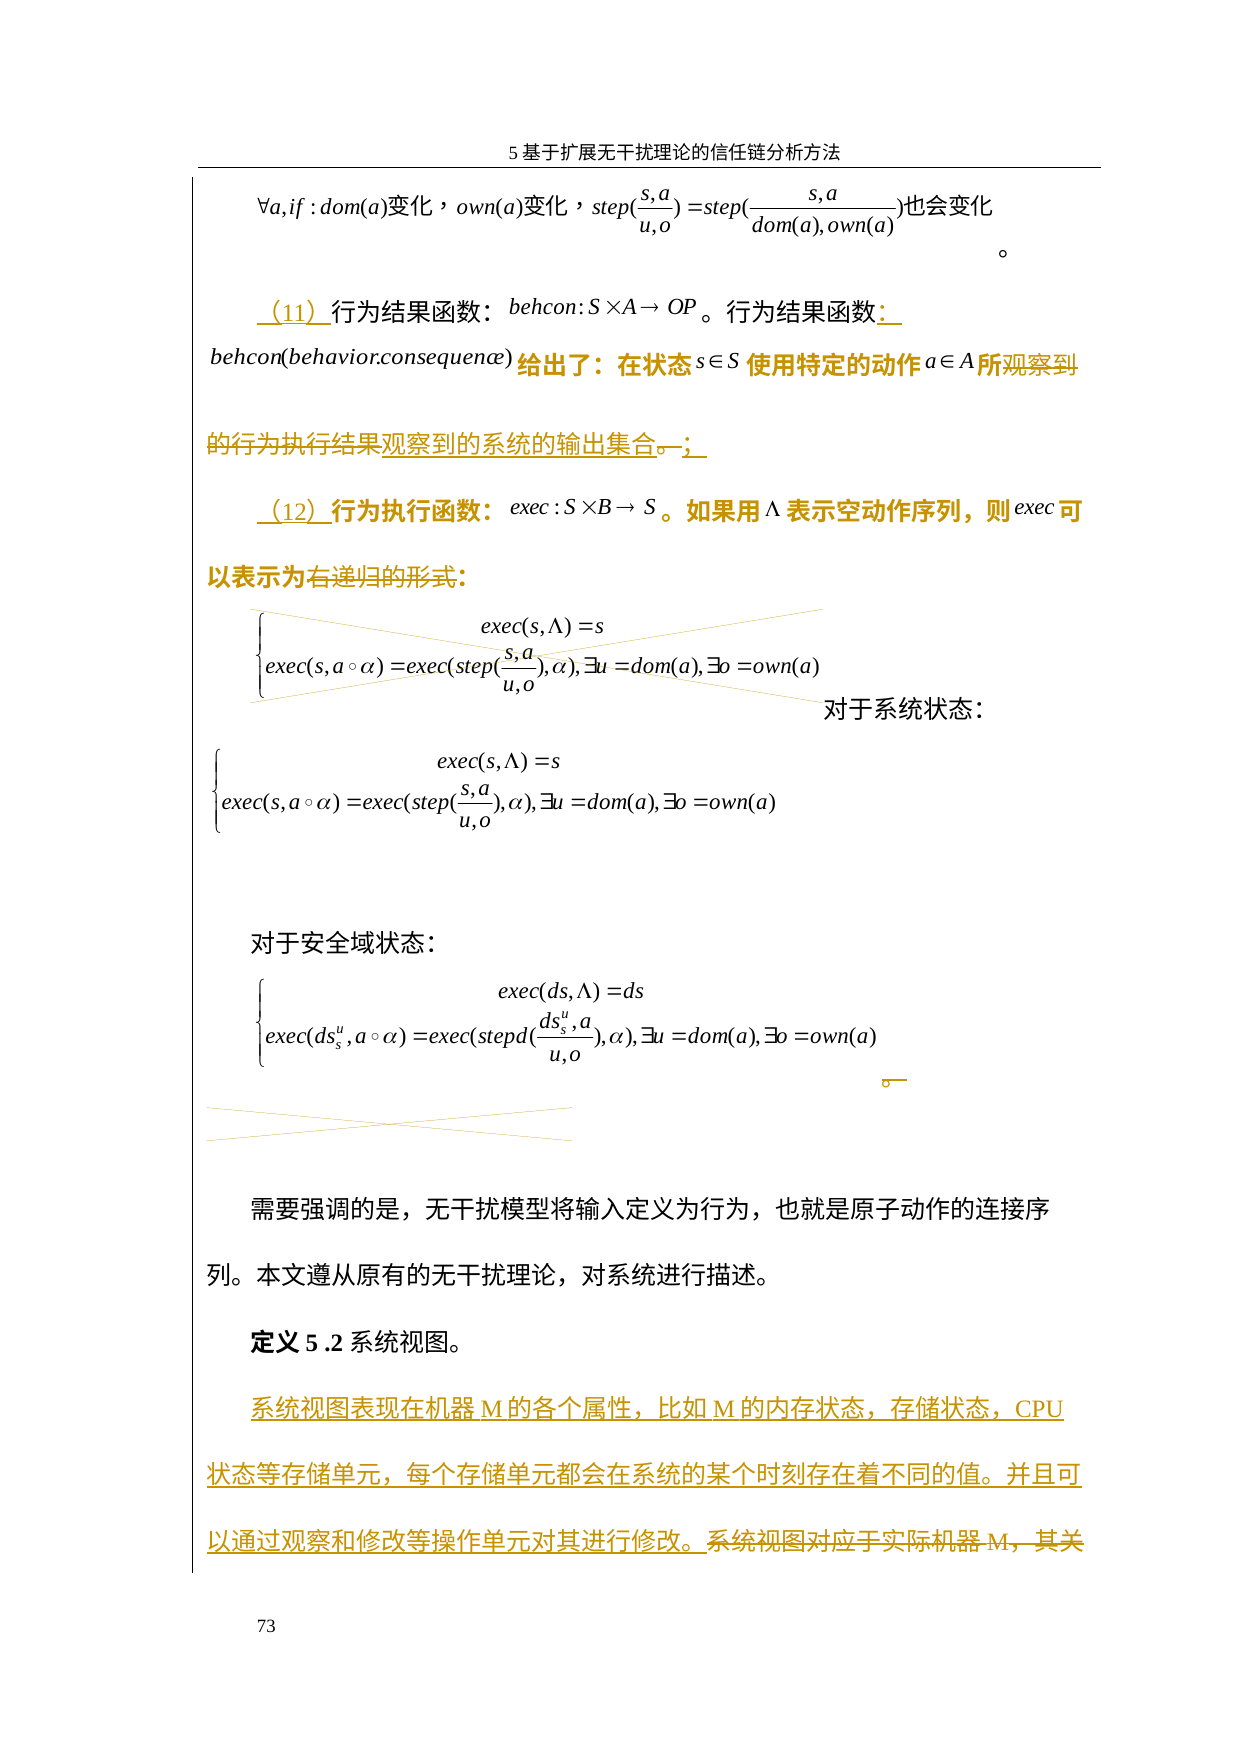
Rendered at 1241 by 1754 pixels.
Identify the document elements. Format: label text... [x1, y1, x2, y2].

list 。 [207, 177, 1093, 277]
list 对于系统状态： [207, 609, 1093, 842]
text 对于安全域状态： [207, 908, 1093, 975]
text 定义5 .2 系统视图。 [207, 1307, 1093, 1373]
list 行为结果函数：。行为结果函数给出了：在状态使用特定的动作所 [207, 277, 1093, 476]
text 需要强调的是，无干扰模型将输入定义为行为，也就是原子动作的连接序列。本文遵从原有的无干扰理论，对系统进行描述。 [207, 1174, 1093, 1307]
list 行为执行函数：。如果用表示空动作序列，则可以表示为： [207, 476, 1093, 609]
